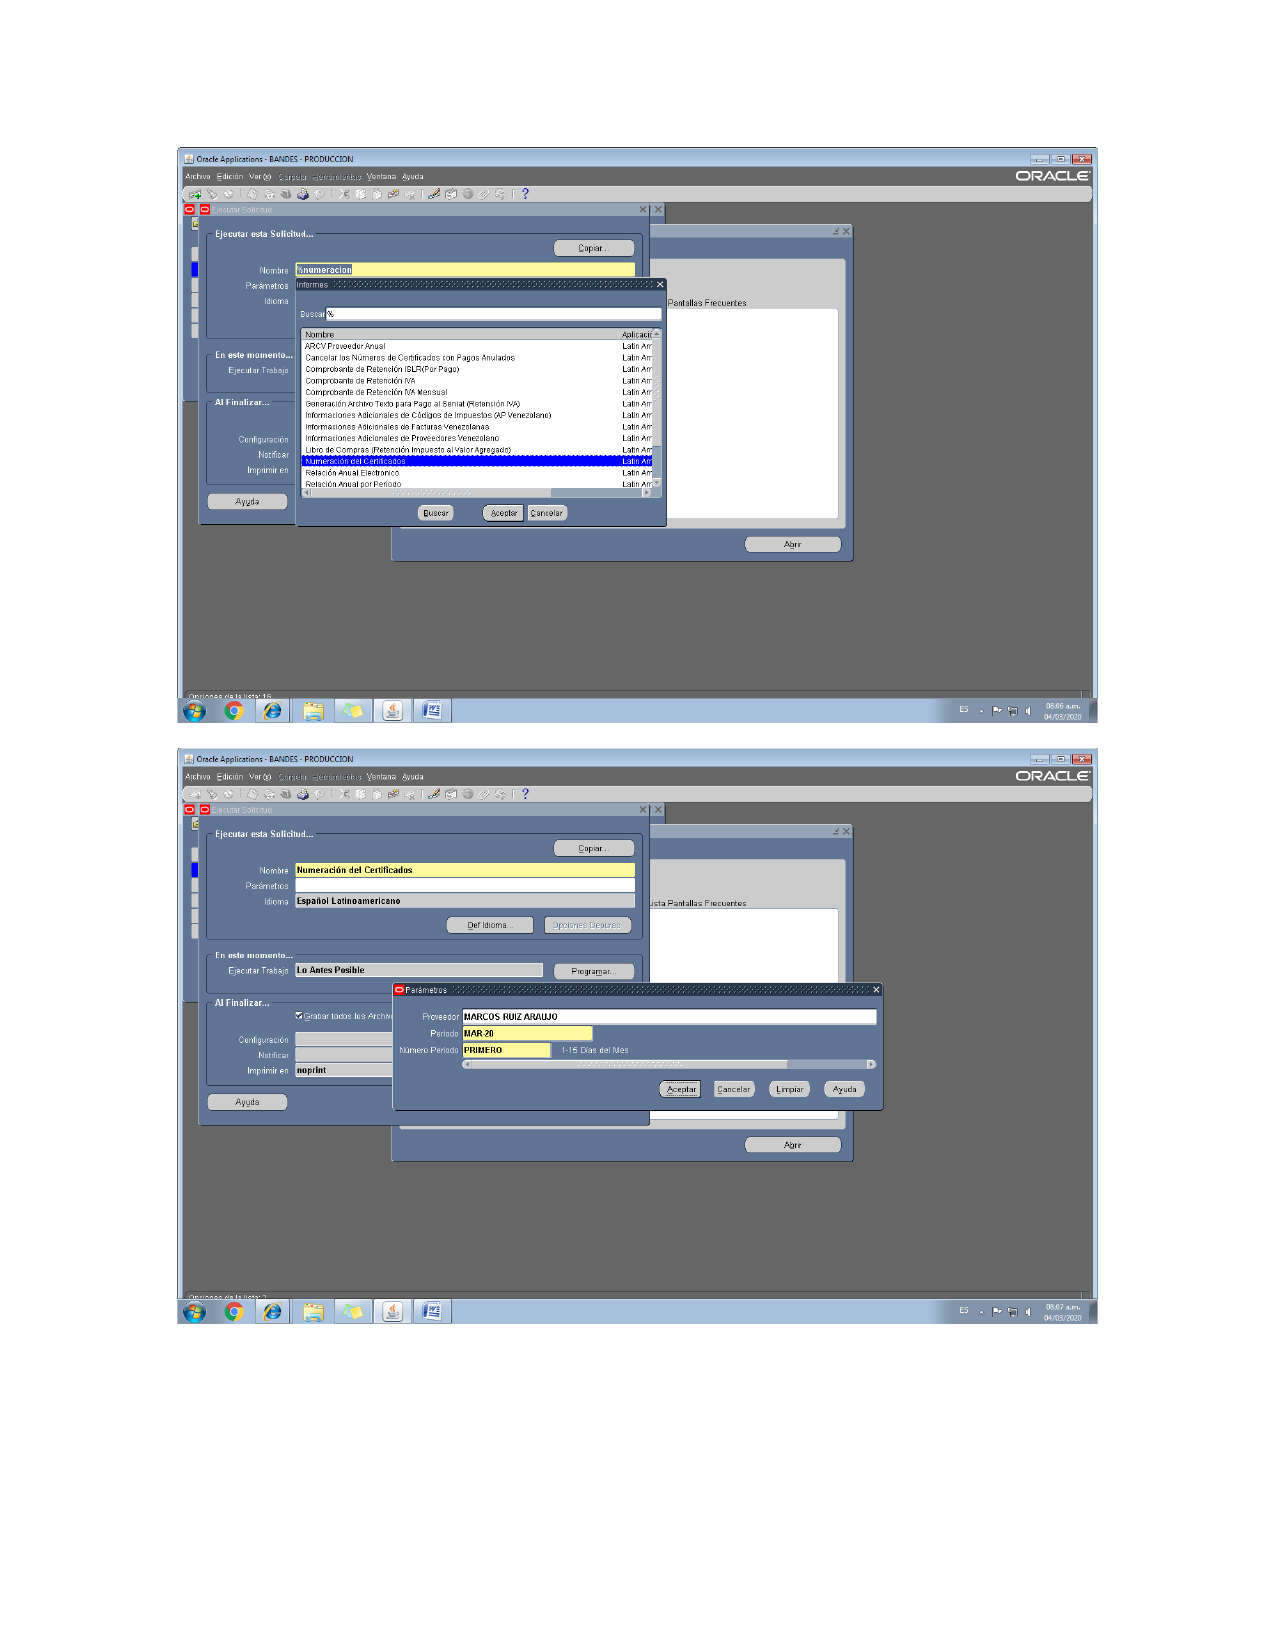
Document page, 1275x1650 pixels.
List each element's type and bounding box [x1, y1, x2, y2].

picture [177, 748, 1098, 1324]
picture [177, 147, 1098, 723]
